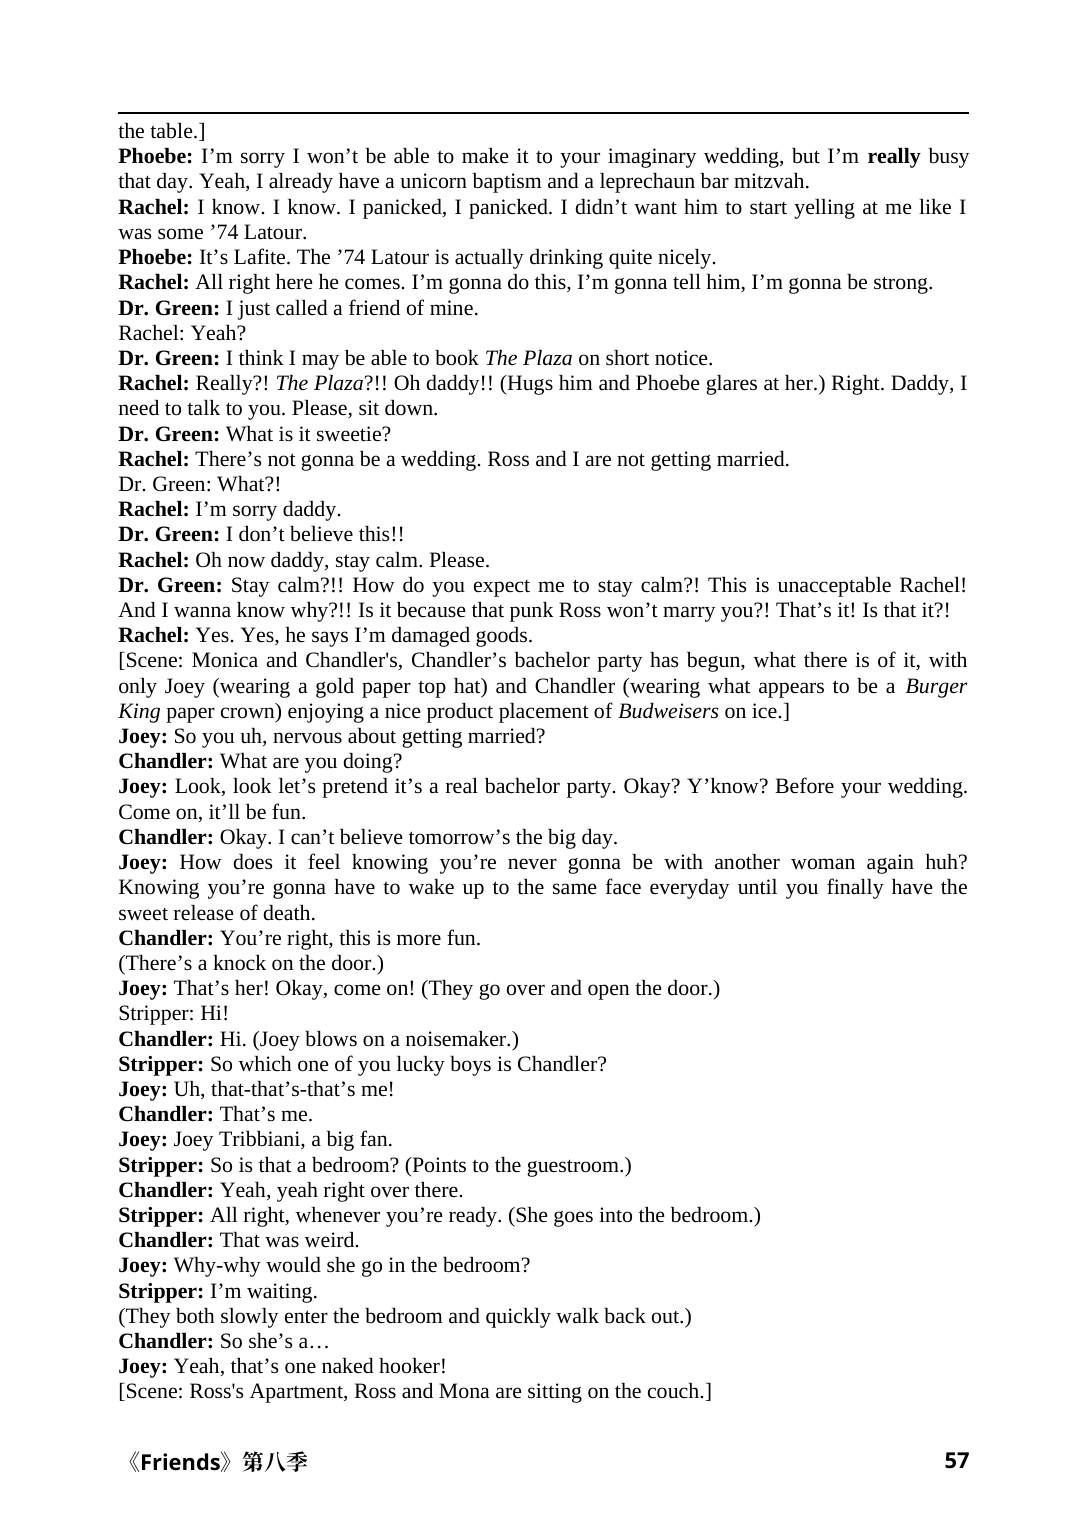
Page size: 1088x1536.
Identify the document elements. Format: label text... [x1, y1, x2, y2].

text [Scene: Monica and Chandler's, Chandler’s bachelor party has begun, what there is of it, with only Joey (wearing a gold paper top hat) and Chandler (wearing what appears to be a Burger King paper crown) enjoying a nice product placement of Budweisers on ice.] [118, 647, 969, 723]
text Rachel: Yeah? [118, 320, 969, 345]
text Rachel: Really?! The Plaza?!! Oh daddy!! (Hugs him and Phoebe glares at her.) Right. Daddy, I need to talk to you. Please, sit down. [118, 370, 969, 421]
text Joey: So you uh, nervous about getting married? [118, 723, 969, 748]
text (They both slowly enter the bedroom and quickly walk back out.) [118, 1303, 969, 1328]
text Phoebe: It’s Lafite. The ’74 Latour is actually drinking quite nicely. [118, 244, 969, 269]
text Stripper: I’m waiting. [118, 1278, 969, 1303]
text Chandler: Hi. (Joey blows on a noisemaker.) [118, 1026, 969, 1051]
text Chandler: Yeah, yeah right over there. [118, 1177, 969, 1202]
text Rachel: Yes. Yes, he says I’m damaged goods. [118, 622, 969, 647]
text Rachel: I’m sorry daddy. [118, 496, 969, 521]
text Joey: Why-why would she go in the bedroom? [118, 1252, 969, 1278]
text Stripper: All right, whenever you’re ready. (She goes into the bedroom.) [118, 1202, 969, 1227]
text Phoebe: I’m sorry I won’t be able to make it to your imaginary wedding, but I’m really busy that day. Yeah, I already have a unicorn baptism and a leprechaun bar mitzvah. [118, 143, 969, 194]
text Chandler: That’s me. [118, 1101, 969, 1126]
text Dr. Green: I don’t believe this!! [118, 521, 969, 547]
text Joey: Joey Tribbiani, a big fan. [118, 1126, 969, 1152]
text Chandler: So she’s a… [118, 1328, 969, 1353]
text Stripper: So is that a bedroom? (Points to the guestroom.) [118, 1152, 969, 1177]
text Chandler: You’re right, this is more fun. [118, 925, 969, 950]
text Chandler: That was weird. [118, 1227, 969, 1252]
text Dr. Green: I think I may be able to book The Plaza on short notice. [118, 345, 969, 370]
text Dr. Green: What?! [118, 471, 969, 496]
text Stripper: So which one of you lucky boys is Chandler? [118, 1051, 969, 1076]
text Rachel: I know. I know. I panicked, I panicked. I didn’t want him to start yelling at me like I was some ’74 Latour. [118, 194, 969, 244]
text Rachel: All right here he comes. I’m gonna do this, I’m gonna tell him, I’m gonna be strong. [118, 269, 969, 294]
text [118, 118, 969, 143]
text Dr. Green: What is it sweetie? [118, 421, 969, 446]
text Dr. Green: I just called a friend of mine. [118, 294, 969, 320]
text Stripper: Hi! [118, 1000, 969, 1026]
text Joey: Look, look let’s pretend it’s a real bachelor party. Okay? Y’know? Before your wedding. Come on, it’ll be fun. [118, 773, 969, 824]
text Rachel: There’s not gonna be a wedding. Ross and I are not getting married. [118, 446, 969, 471]
text Dr. Green: Stay calm?!! How do you expect me to stay calm?! This is unacceptable Rachel! And I wanna know why?!! Is it because that punk Ross won’t marry you?! That’s it! Is that it?! [118, 572, 969, 622]
text Joey: That’s her! Okay, come on! (They go over and open the door.) [118, 975, 969, 1000]
text [Scene: Ross's Apartment, Ross and Mona are sitting on the couch.] [118, 1378, 969, 1404]
text Rachel: Oh now daddy, stay calm. Please. [118, 547, 969, 572]
text Joey: Yeah, that’s one naked hooker! [118, 1353, 969, 1378]
text Joey: Uh, that-that’s-that’s me! [118, 1076, 969, 1101]
text (There’s a knock on the door.) [118, 950, 969, 975]
text Joey: How does it feel knowing you’re never gonna be with another woman again huh? Knowing you’re gonna have to wake up to the same face everyday until you finally have the sweet release of death. [118, 849, 969, 925]
text Chandler: What are you doing? [118, 748, 969, 773]
text Chandler: Okay. I can’t believe tomorrow’s the big day. [118, 824, 969, 849]
